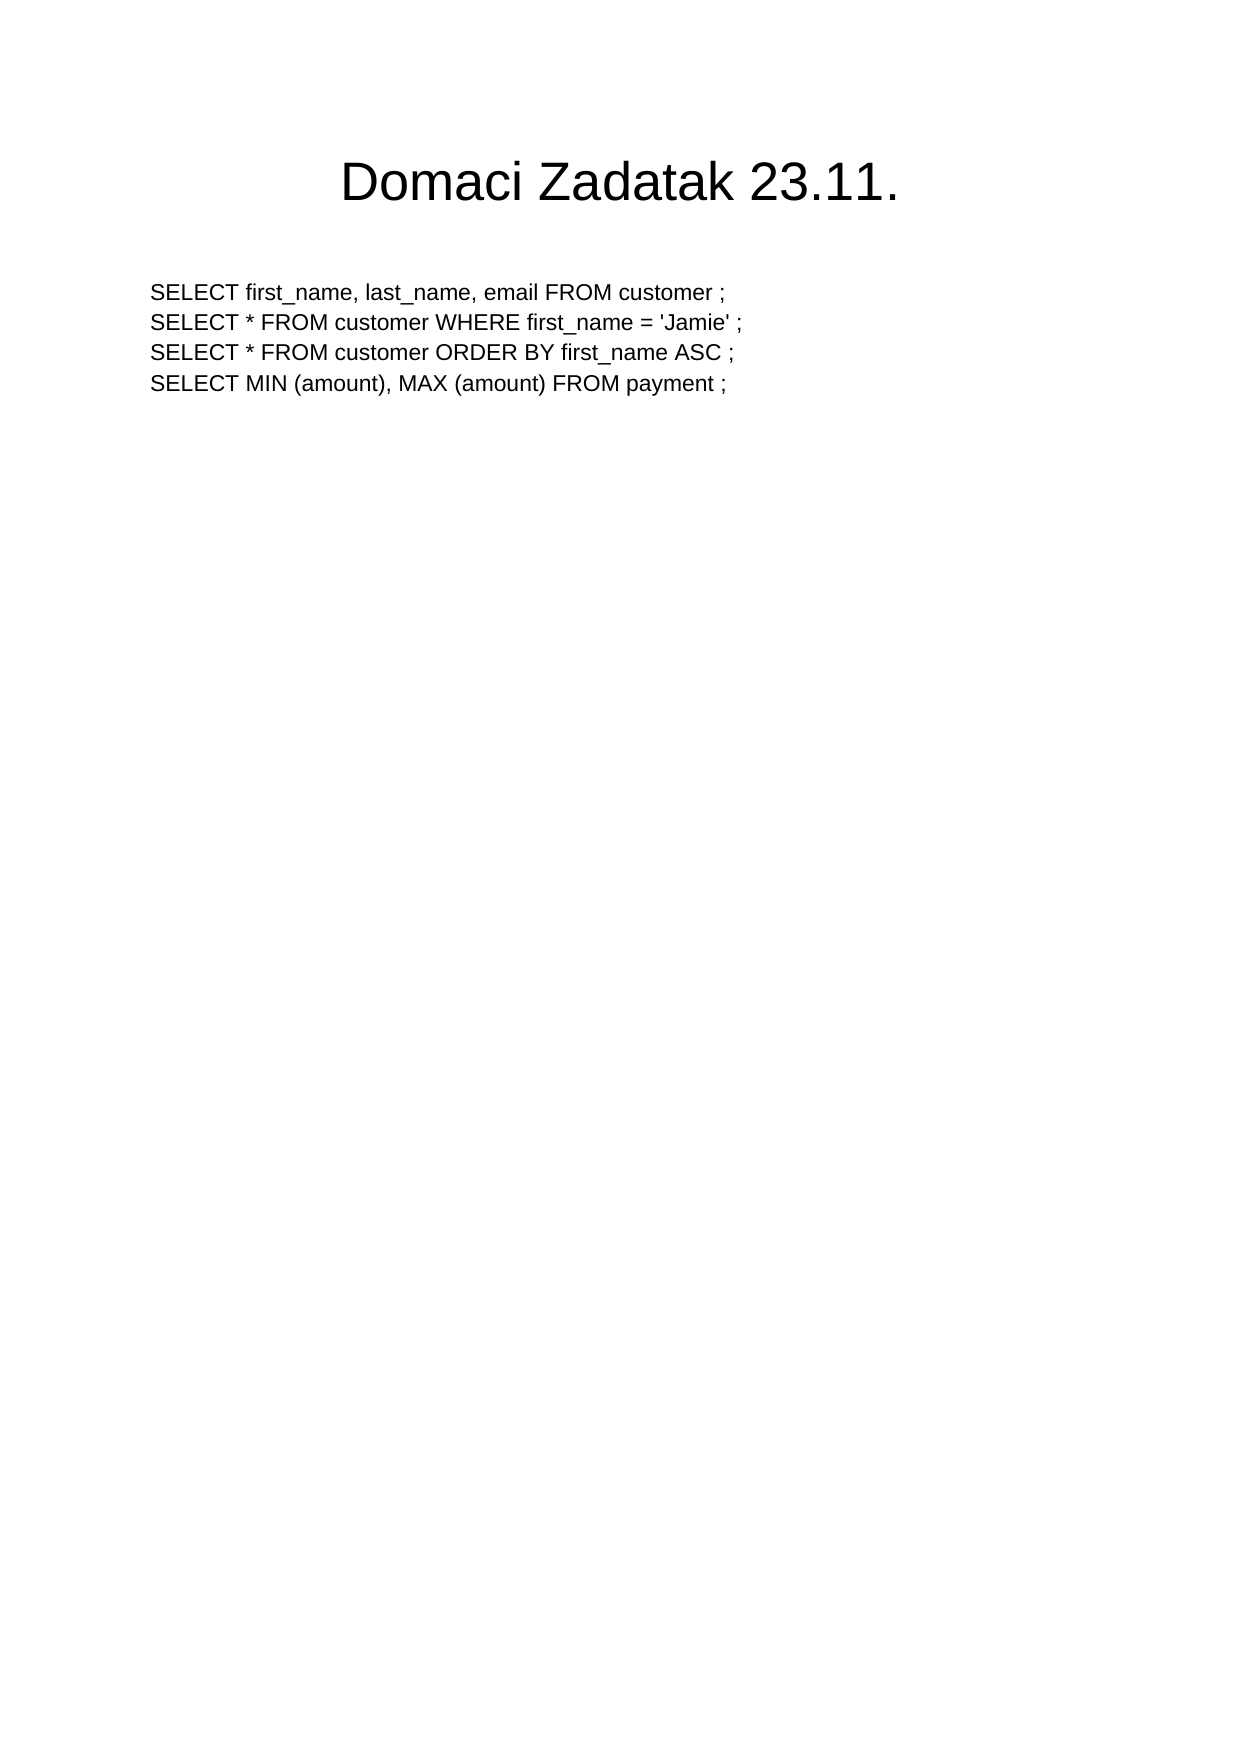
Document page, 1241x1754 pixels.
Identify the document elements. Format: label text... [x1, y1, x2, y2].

text SELECT first_name, last_name, email FROM customer ; [150, 279, 1090, 305]
text SELECT * FROM customer WHERE first_name = 'Jamie' ; [150, 309, 1090, 336]
text SELECT * FROM customer ORDER BY first_name ASC ; [150, 339, 1090, 366]
text SELECT MIN (amount), MAX (amount) FROM payment ; [150, 369, 1090, 396]
title Domaci Zadatak 23.11. [150, 150, 1090, 212]
